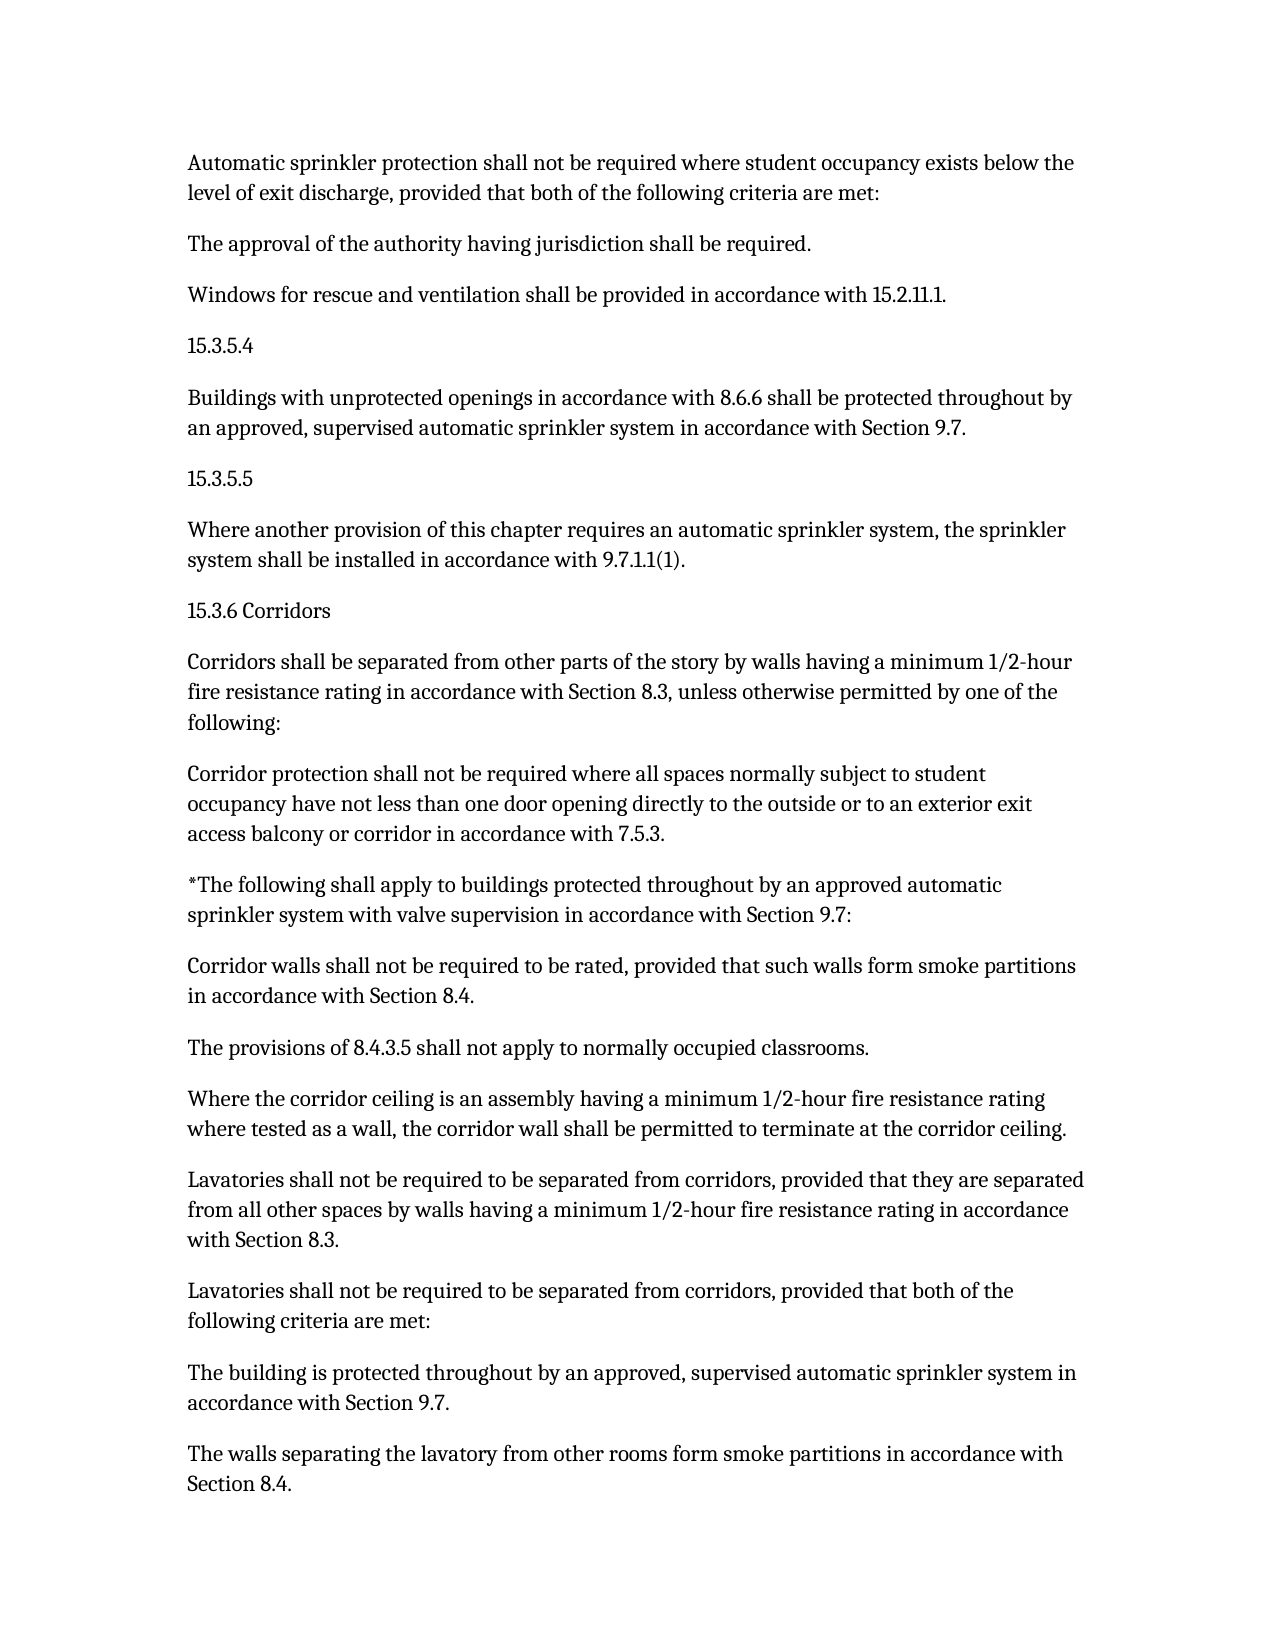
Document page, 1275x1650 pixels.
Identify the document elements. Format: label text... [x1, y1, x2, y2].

text 15.3.5.4 [187, 333, 1087, 360]
text Corridor protection shall not be required where all spaces normally subject to student occupancy have not less than one door opening directly to the outside or to an exterior exit access balcony or corridor in accordance with 7.5.3. [187, 760, 1087, 847]
text 15.3.5.5 [187, 466, 1087, 492]
text Lavatories shall not be required to be separated from corridors, provided that they are separated from all other spaces by walls having a minimum 1/2-hour fire resistance rating in accordance with Section 8.3. [187, 1167, 1087, 1253]
text Windows for rescue and ventilation shall be provided in accordance with 15.2.11.1. [187, 282, 1087, 309]
text *The following shall apply to buildings protected throughout by an approved automatic sprinkler system with valve supervision in accordance with Section 9.7: [187, 872, 1087, 928]
text Corridor walls shall not be required to be rated, provided that such walls form smoke partitions in accordance with Section 8.4. [187, 953, 1087, 1010]
text The provisions of 8.4.3.5 shall not apply to normally occupied classrooms. [187, 1034, 1087, 1061]
text The walls separating the lavatory from other rooms form smoke partitions in accordance with Section 8.4. [187, 1441, 1087, 1497]
text Buildings with unprotected openings in accordance with 8.6.6 shall be protected throughout by an approved, supervised automatic sprinkler system in accordance with Section 9.7. [187, 384, 1087, 441]
text The approval of the authority having jurisdiction shall be required. [187, 231, 1087, 258]
text Where the corridor ceiling is an assembly having a minimum 1/2-hour fire resistance rating where tested as a wall, the corridor wall shall be permitted to terminate at the corridor ceiling. [187, 1085, 1087, 1142]
text The building is protected throughout by an approved, supervised automatic sprinkler system in accordance with Section 9.7. [187, 1359, 1087, 1416]
text Lavatories shall not be required to be separated from corridors, provided that both of the following criteria are met: [187, 1278, 1087, 1335]
text Corridors shall be separated from other parts of the story by walls having a minimum 1/2-hour fire resistance rating in accordance with Section 8.3, unless otherwise permitted by one of the following: [187, 649, 1087, 736]
text Where another provision of this chapter requires an automatic sprinkler system, the sprinkler system shall be installed in accordance with 9.7.1.1(1). [187, 517, 1087, 573]
text Automatic sprinkler protection shall not be required where student occupancy exists below the level of exit discharge, provided that both of the following criteria are met: [187, 150, 1087, 207]
text 15.3.6 Corridors [187, 598, 1087, 624]
